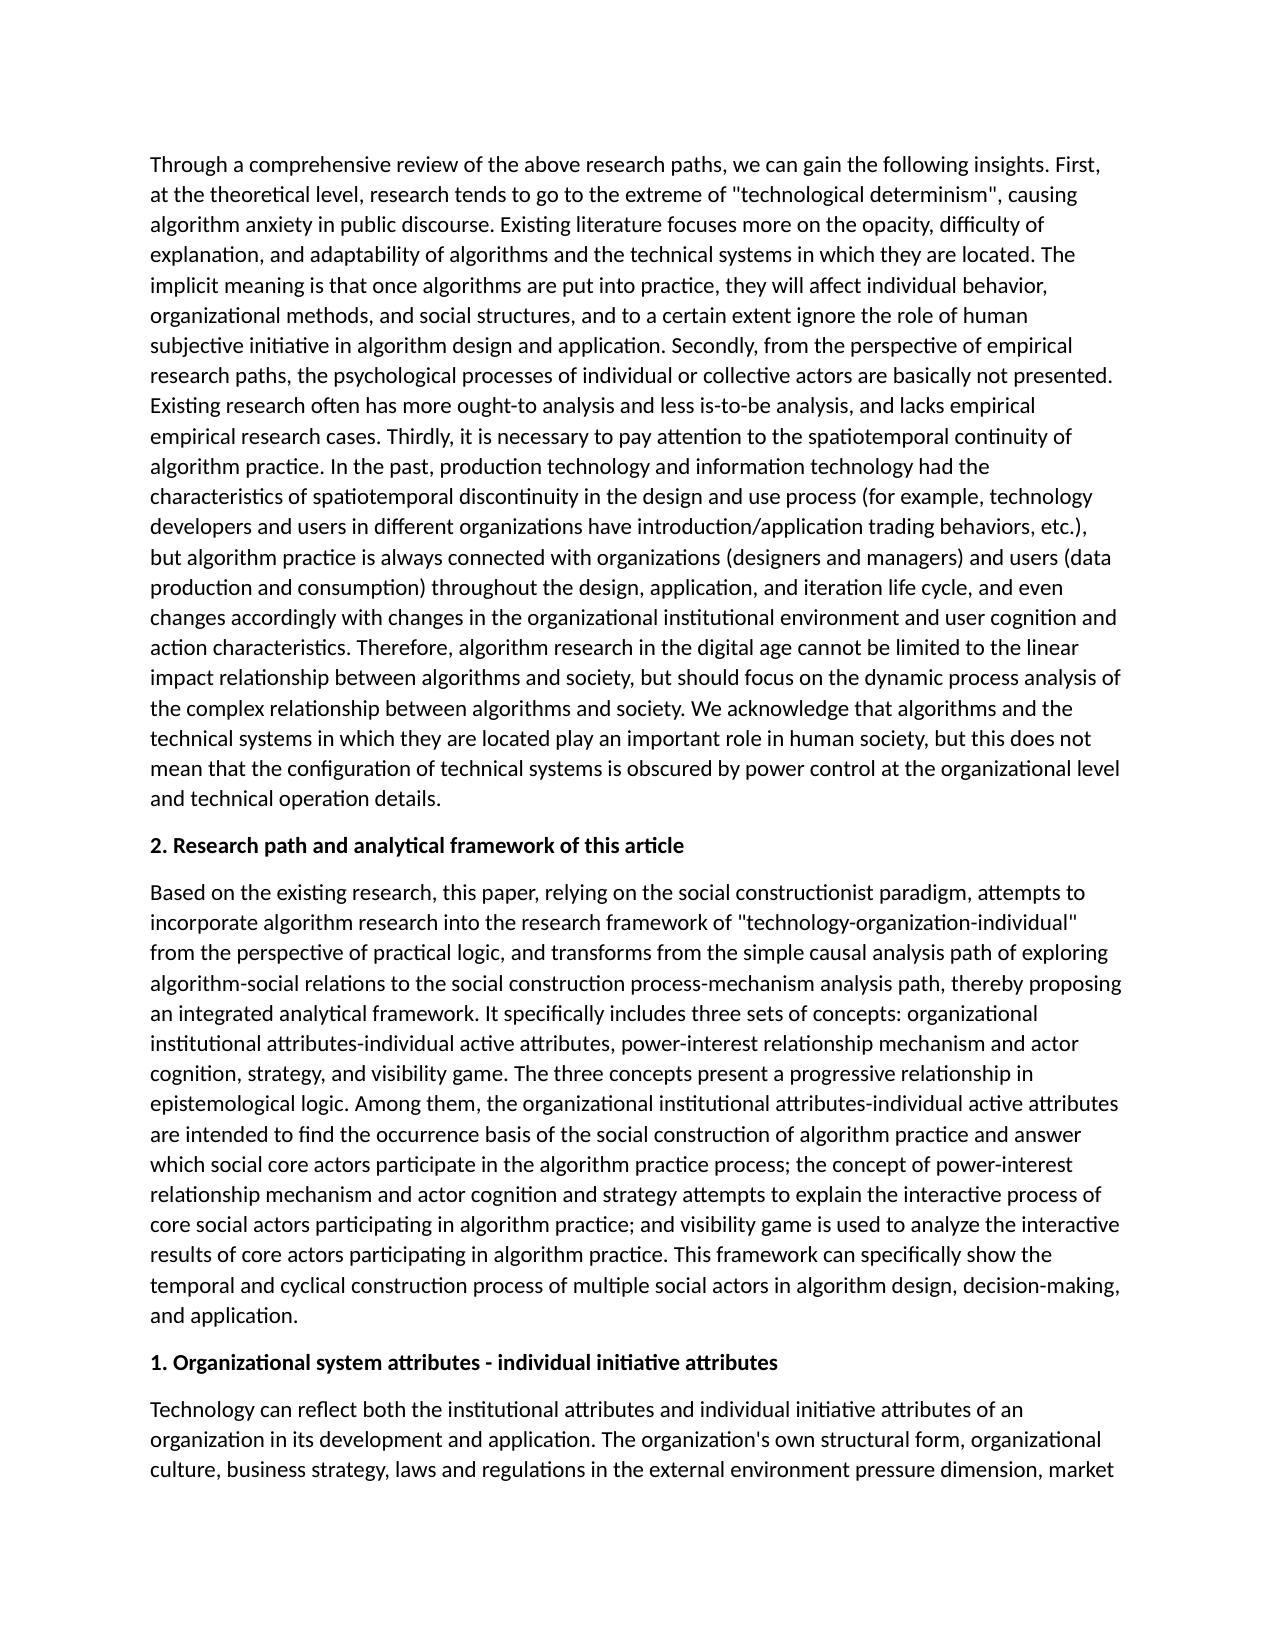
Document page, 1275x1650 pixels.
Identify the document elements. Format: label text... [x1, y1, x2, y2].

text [150, 1395, 1125, 1483]
text 2. Research path and analytical framework of this article [150, 831, 1125, 859]
text Through a comprehensive review of the above research paths, we can gain the following insights. First, at the theoretical level, research tends to go to the extreme of "technological determinism", causing algorithm anxiety in public discourse. Existing literature focuses more on the opacity, difficulty of explanation, and adaptability of algorithms and the technical systems in which they are located. The implicit meaning is that once algorithms are put into practice, they will affect individual behavior, organizational methods, and social structures, and to a certain extent ignore the role of human subjective initiative in algorithm design and application. Secondly, from the perspective of empirical research paths, the psychological processes of individual or collective actors are basically not presented. Existing research often has more ought-to analysis and less is-to-be analysis, and lacks empirical empirical research cases. Thirdly, it is necessary to pay attention to the spatiotemporal continuity of algorithm practice. In the past, production technology and information technology had the characteristics of spatiotemporal discontinuity in the design and use process (for example, technology developers and users in different organizations have introduction/application trading behaviors, etc.), but algorithm practice is always connected with organizations (designers and managers) and users (data production and consumption) throughout the design, application, and iteration life cycle, and even changes accordingly with changes in the organizational institutional environment and user cognition and action characteristics. Therefore, algorithm research in the digital age cannot be limited to the linear impact relationship between algorithms and society, but should focus on the dynamic process analysis of the complex relationship between algorithms and society. We acknowledge that algorithms and the technical systems in which they are located play an important role in human society, but this does not mean that the configuration of technical systems is obscured by power control at the organizational level and technical operation details. [150, 150, 1125, 812]
text 1. Organizational system attributes - individual initiative attributes [150, 1348, 1125, 1376]
text Based on the existing research, this paper, relying on the social constructionist paradigm, attempts to incorporate algorithm research into the research framework of "technology-organization-individual" from the perspective of practical logic, and transforms from the simple causal analysis path of exploring algorithm-social relations to the social construction process-mechanism analysis path, thereby proposing an integrated analytical framework. It specifically includes three sets of concepts: organizational institutional attributes-individual active attributes, power-interest relationship mechanism and actor cognition, strategy, and visibility game. The three concepts present a progressive relationship in epistemological logic. Among them, the organizational institutional attributes-individual active attributes are intended to find the occurrence basis of the social construction of algorithm practice and answer which social core actors participate in the algorithm practice process; the concept of power-interest relationship mechanism and actor cognition and strategy attempts to explain the interactive process of core social actors participating in algorithm practice; and visibility game is used to analyze the interactive results of core actors participating in algorithm practice. This framework can specifically show the temporal and cyclical construction process of multiple social actors in algorithm design, decision-making, and application. [150, 878, 1125, 1329]
